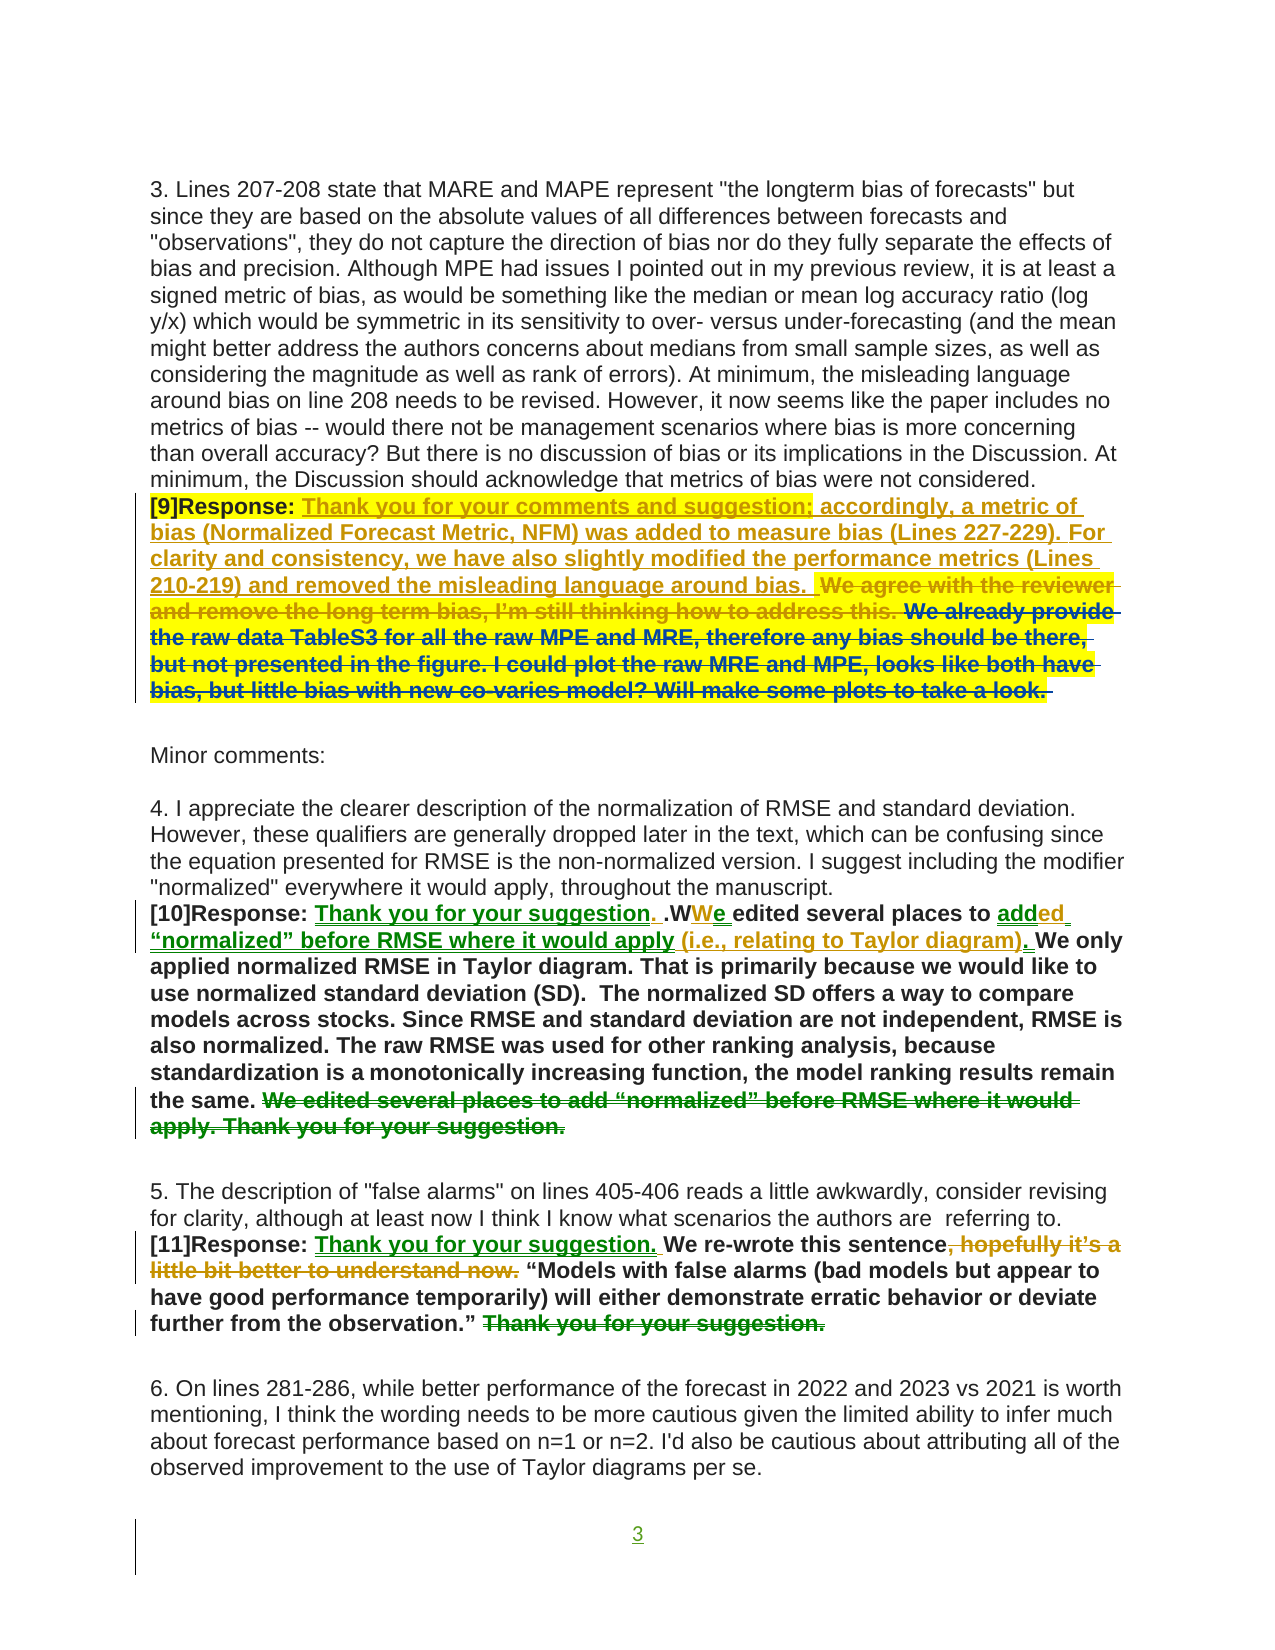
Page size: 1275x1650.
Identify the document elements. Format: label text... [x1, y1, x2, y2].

text 3. Lines 207-208 state that MARE and MAPE represent "the longterm bias of forecasts" but since they are based on the absolute values of all differences between forecasts and "observations", they do not capture the direction of bias nor do they fully separate the effects of bias and precision. Although MPE had issues I pointed out in my previous review, it is at least a signed metric of bias, as would be something like the median or mean log accuracy ratio (log y/x) which would be symmetric in its sensitivity to over- versus under-forecasting (and the mean might better address the authors concerns about medians from small sample sizes, as well as considering the magnitude as well as rank of errors). At minimum, the misleading language around bias on line 208 needs to be revised. However, it now seems like the paper includes no metrics of bias -- would there not be management scenarios where bias is more concerning than overall accuracy? But there is no discussion of bias or its implications in the Discussion. At minimum, the Discussion should acknowledge that metrics of bias were not considered. [9]Response: [150, 150, 1125, 703]
text Minor comments: 4. I appreciate the clearer description of the normalization of RMSE and standard deviation. However, these qualifiers are generally dropped later in the text, which can be confusing since the equation presented for RMSE is the non-normalized version. I suggest including the modifier "normalized" everywhere it would apply, throughout the manuscript. [10]Response: We only applied normalized RMSE in Taylor diagram. That is primarily because we would like to use normalized standard deviation (SD). The normalized SD offers a way to compare models across stocks. Since RMSE and standard deviation are not independent, RMSE is also normalized. The raw RMSE was used for other ranking analysis, because standardization is a monotonically increasing function, the model ranking results remain the same. [150, 716, 1125, 1139]
text 5. The description of "false alarms" on lines 405-406 reads a little awkwardly, consider revising for clarity, although at least now I think I know what scenarios the authors are referring to. [11]Response: We re-wrote this sentence “Models with false alarms (bad models but appear to have good performance temporarily) will either demonstrate erratic behavior or deviate further from the observation.” [150, 1152, 1125, 1336]
